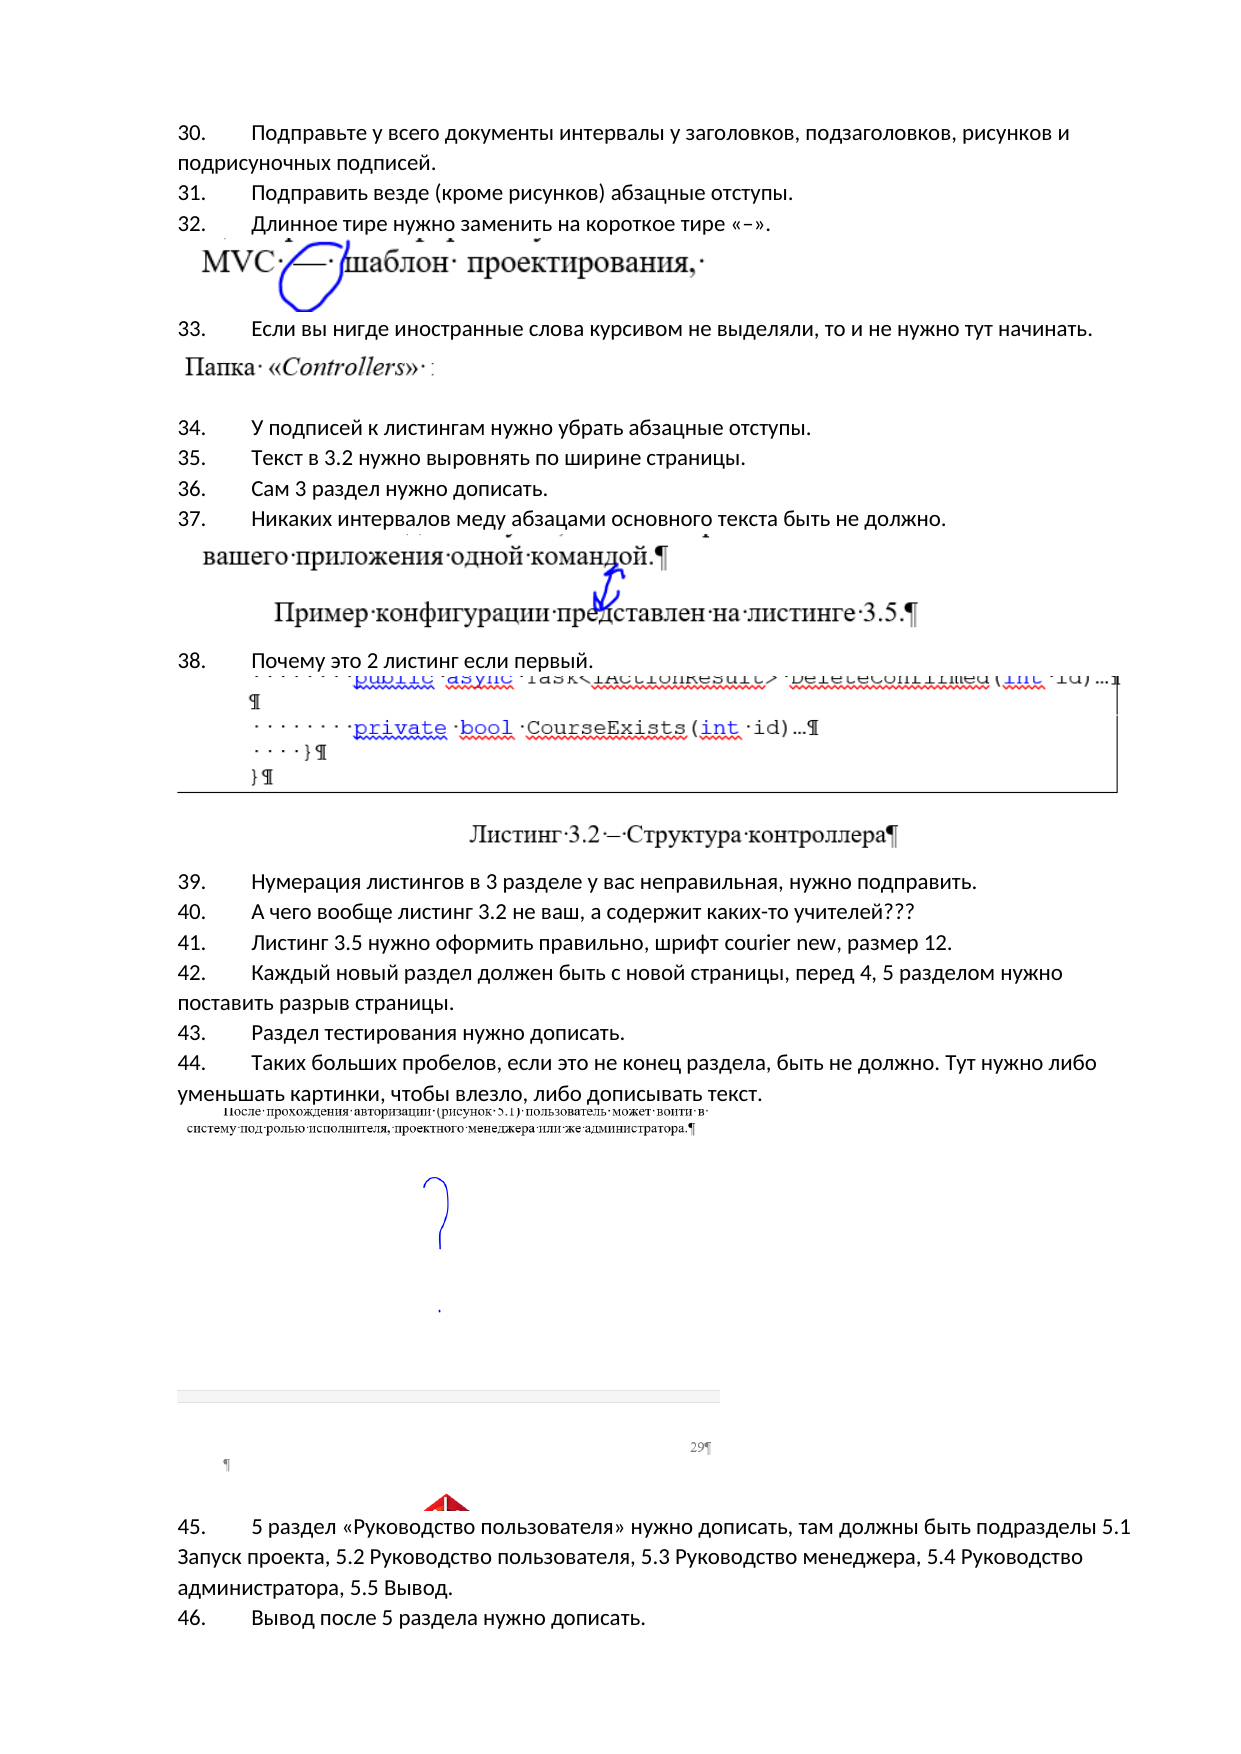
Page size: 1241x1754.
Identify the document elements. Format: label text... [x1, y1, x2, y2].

list Раздел тестирования нужно дописать. [177, 1018, 1152, 1046]
list Длинное тире нужно заменить на короткое тире «–». [177, 209, 1152, 237]
list Подправить везде (кроме рисунков) абзацные отступы. [177, 178, 1152, 207]
list Текст в 3.2 нужно выровнять по ширине страницы. [177, 443, 1152, 472]
list Если вы нигде иностранные слова курсивом не выделяли, то и не нужно тут начинать. [177, 314, 1152, 342]
list Нумерация листингов в 3 разделе у вас неправильная, нужно подправить. [177, 867, 1152, 895]
picture [177, 676, 1152, 865]
list Каждый новый раздел должен быть с новой страницы, перед 4, 5 разделом нужно поставить разрыв страницы. [177, 958, 1152, 1016]
list Почему это 2 листинг если первый. [177, 646, 1152, 674]
picture [177, 1108, 721, 1511]
list 5 раздел «Руководство пользователя» нужно дописать, там должны быть подразделы 5.1 Запуск проекта, 5.2 Руководство пользователя, 5.3 Руководство менеджера, 5.4 Руководство администратора, 5.5 Вывод. [177, 1512, 1152, 1601]
list А чего вообще листинг 3.2 не ваш, а содержит каких-то учителей??? [177, 897, 1152, 925]
picture [177, 344, 434, 381]
list Вывод после 5 раздела нужно дописать. [177, 1603, 1152, 1631]
list Никаких интервалов меду абзацами основного текста быть не должно. [177, 504, 1152, 532]
list Сам 3 раздел нужно дописать. [177, 474, 1152, 502]
picture [177, 534, 933, 645]
picture [177, 238, 706, 312]
list Листинг 3.5 нужно оформить правильно, шрифт courier new, размер 12. [177, 928, 1152, 956]
list Таких больших пробелов, если это не конец раздела, быть не должно. Тут нужно либо уменьшать картинки, чтобы влезло, либо дописывать текст. [177, 1048, 1152, 1107]
list У подписей к листингам нужно убрать абзацные отступы. [177, 413, 1152, 441]
list Подправьте у всего документы интервалы у заголовков, подзаголовков, рисунков и подрисуночных подписей. [177, 118, 1152, 176]
